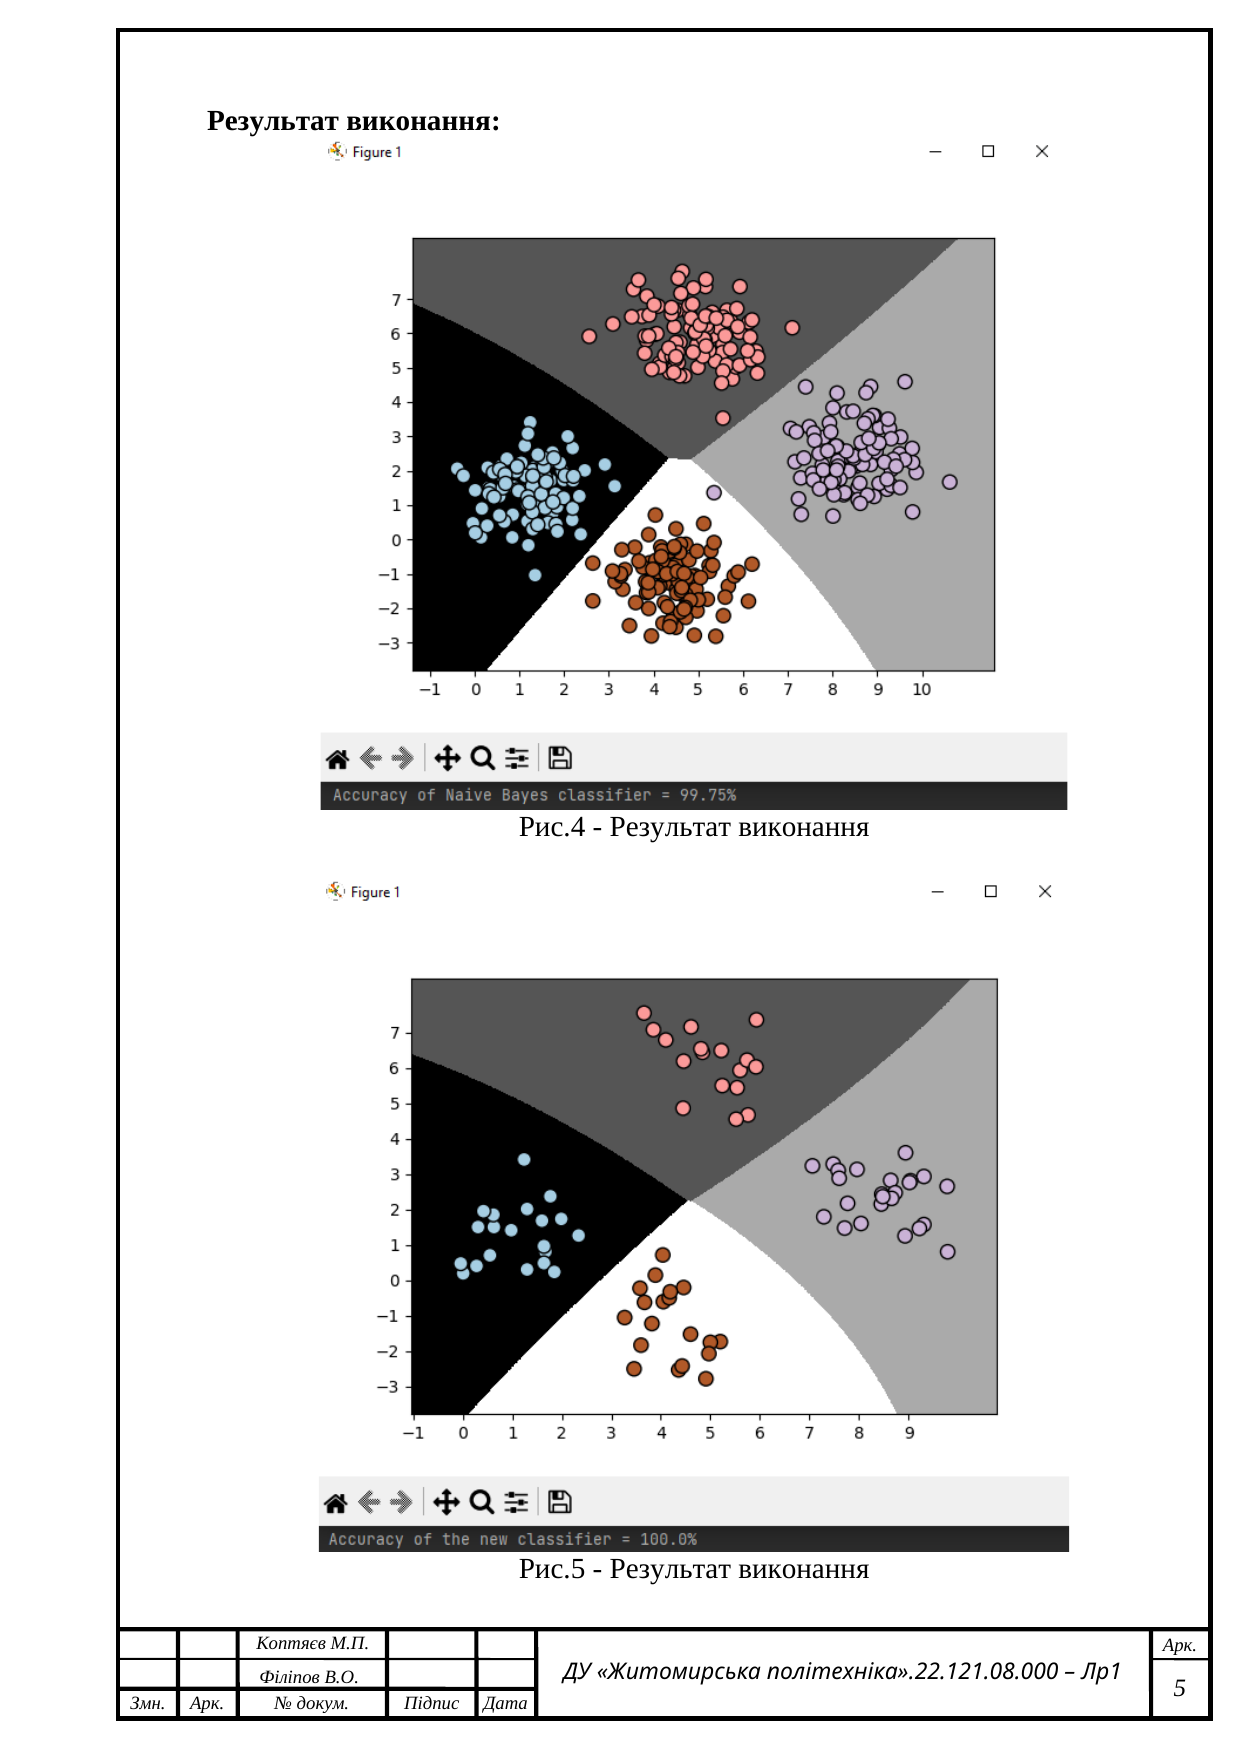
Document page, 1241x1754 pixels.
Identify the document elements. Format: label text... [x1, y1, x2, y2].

text Рис.4 - Результат виконання [148, 809, 1181, 843]
text Результат виконання: [148, 103, 1181, 136]
text Рис.5 - Результат виконання [148, 1551, 1181, 1585]
picture [320, 136, 1068, 810]
picture [318, 876, 1070, 1552]
